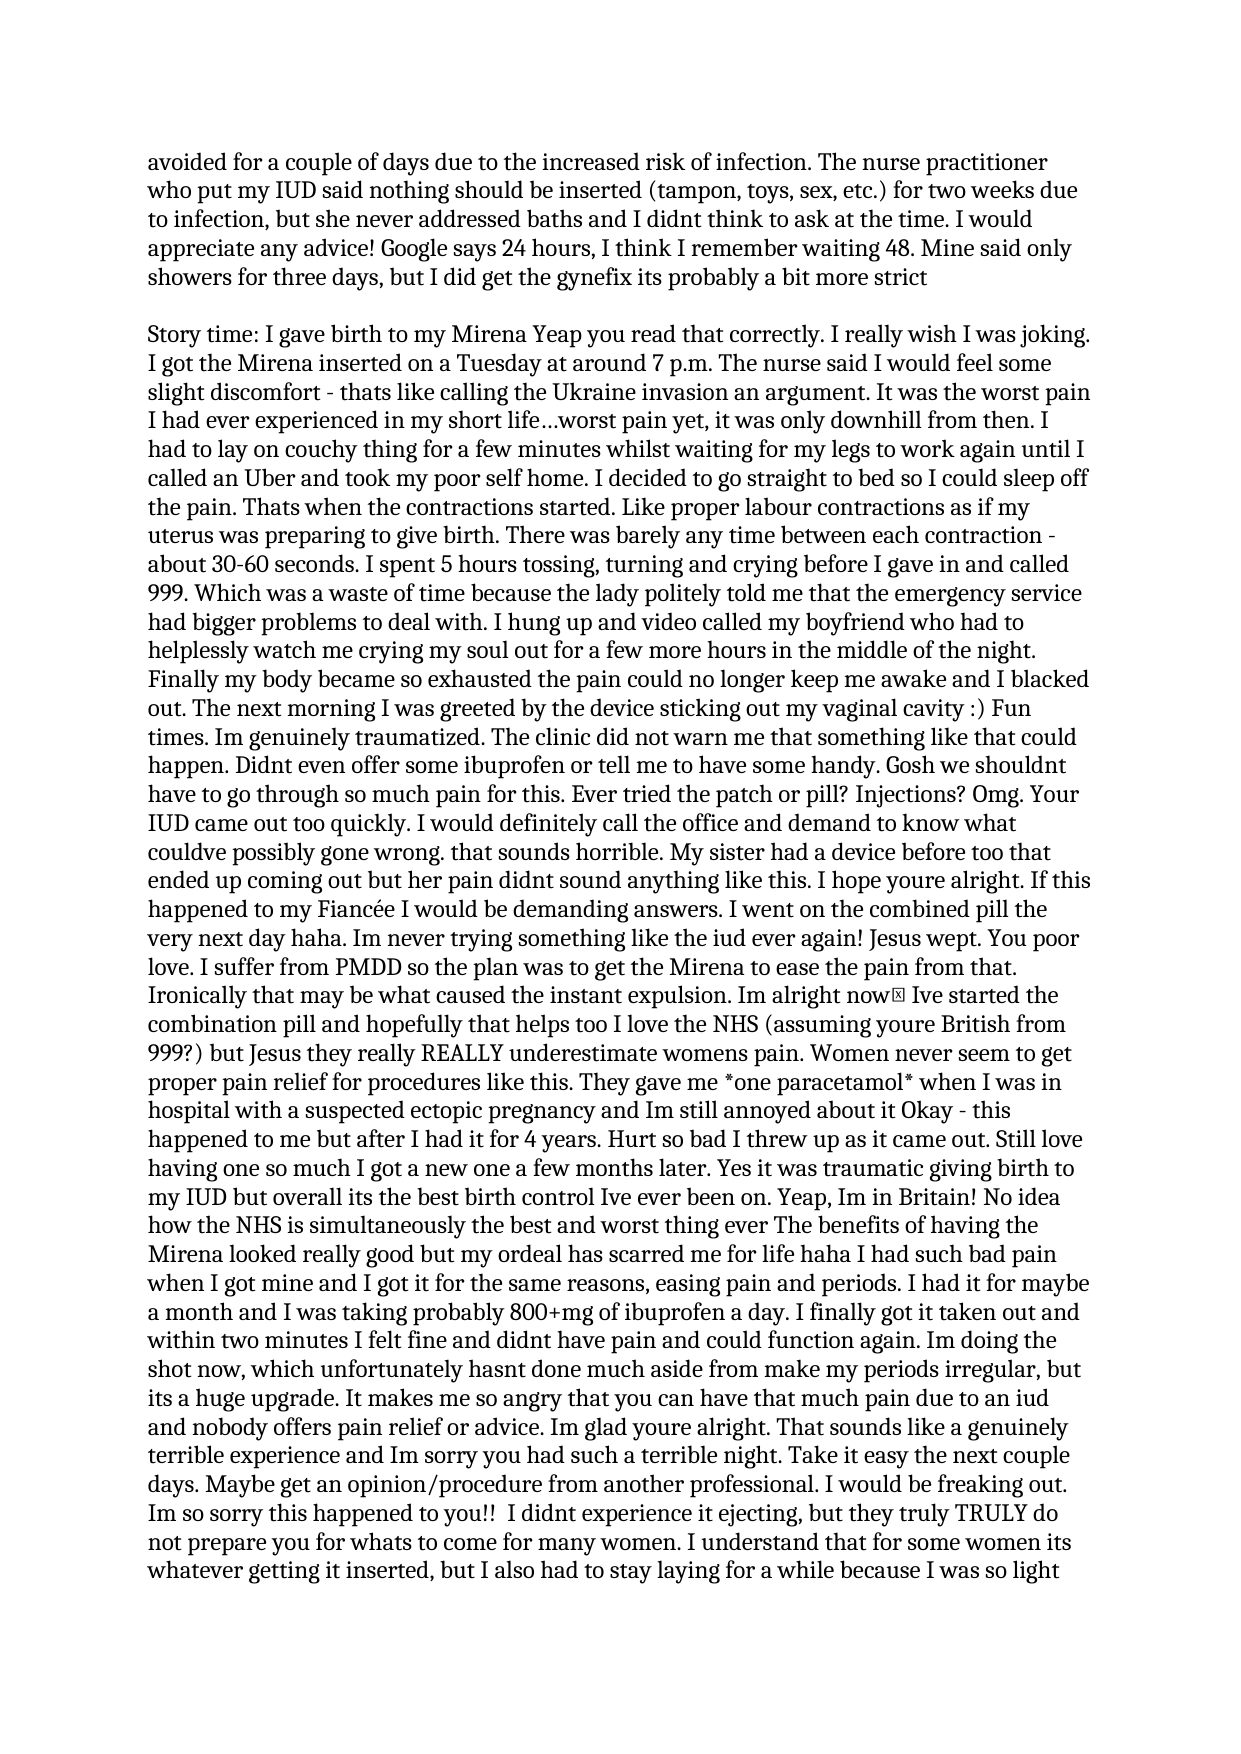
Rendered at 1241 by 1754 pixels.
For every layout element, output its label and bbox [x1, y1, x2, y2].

text [148, 148, 1093, 291]
text [148, 320, 1093, 1585]
